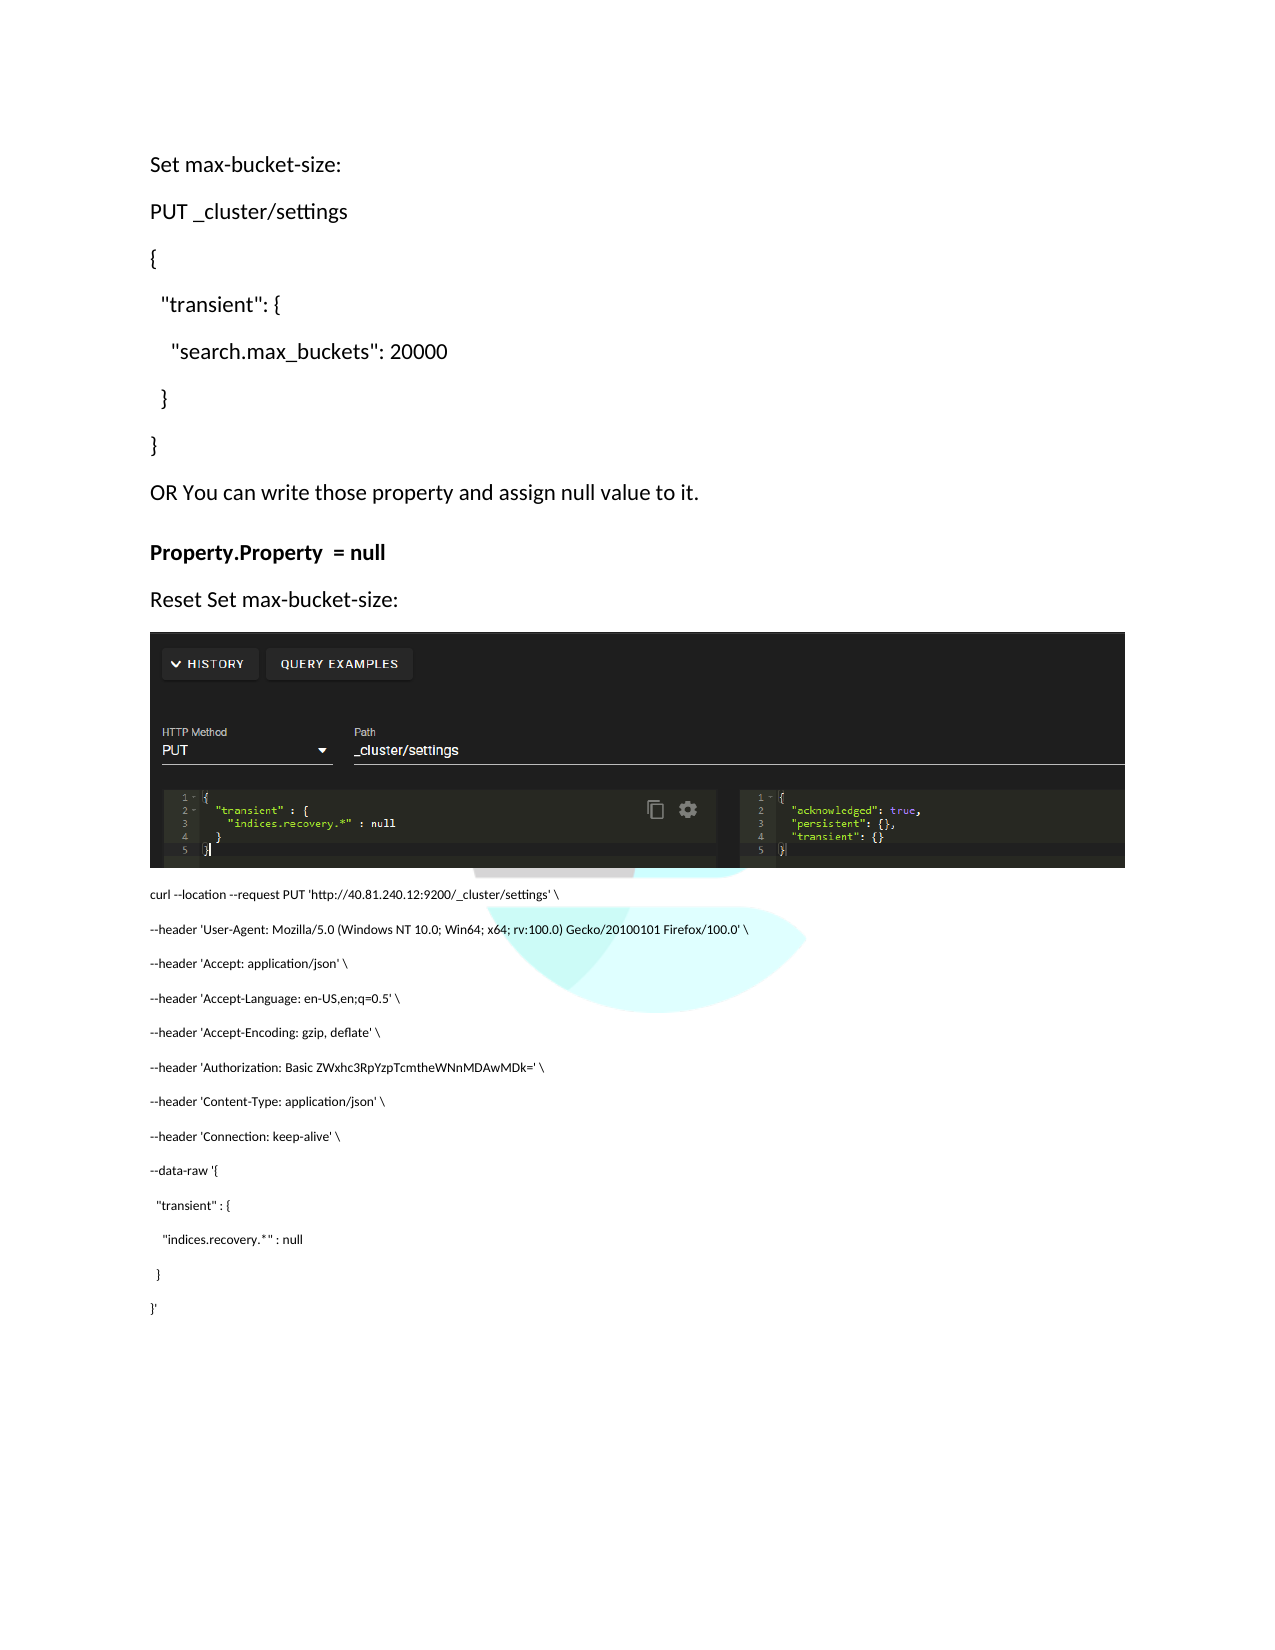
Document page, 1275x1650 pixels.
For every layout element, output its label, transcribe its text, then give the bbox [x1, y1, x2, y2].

picture [150, 632, 1125, 868]
text } [150, 431, 1125, 459]
text --header 'Authorization: Basic ZWxhc3RpYzpTcmtheWNnMDAwMDk=' \ [150, 1059, 1125, 1076]
text { [150, 244, 1125, 272]
text OR You can write those property and assign null value to it. Property.Property = null [150, 478, 1125, 567]
text "transient": { [150, 291, 1125, 319]
text Reset Set max-bucket-size: [150, 585, 1125, 613]
text --header 'Content-Type: application/json' \ [150, 1093, 1125, 1110]
text --header 'Connection: keep-alive' \ [150, 1128, 1125, 1144]
text --header 'User-Agent: Mozilla/5.0 (Windows NT 10.0; Win64; x64; rv:100.0) Gecko/20100101 Firefox/100.0' \ [150, 921, 1125, 938]
text } [150, 1266, 1125, 1282]
text curl --location --request PUT 'http://40.81.240.12:9200/_cluster/settings' \ [150, 887, 1125, 903]
text "search.max_buckets": 20000 [150, 337, 1125, 366]
text }' [150, 1300, 1125, 1317]
text Set max-bucket-size: [150, 150, 1125, 178]
text --header 'Accept-Encoding: gzip, deflate' \ [150, 1024, 1125, 1041]
text "transient" : { [150, 1197, 1125, 1213]
text --data-raw '{ [150, 1162, 1125, 1179]
text } [150, 384, 1125, 412]
text --header 'Accept: application/json' \ [150, 956, 1125, 972]
text PUT _cluster/settings [150, 197, 1125, 225]
text --header 'Accept-Language: en-US,en;q=0.5' \ [150, 990, 1125, 1007]
text "indices.recovery.*" : null [150, 1231, 1125, 1248]
